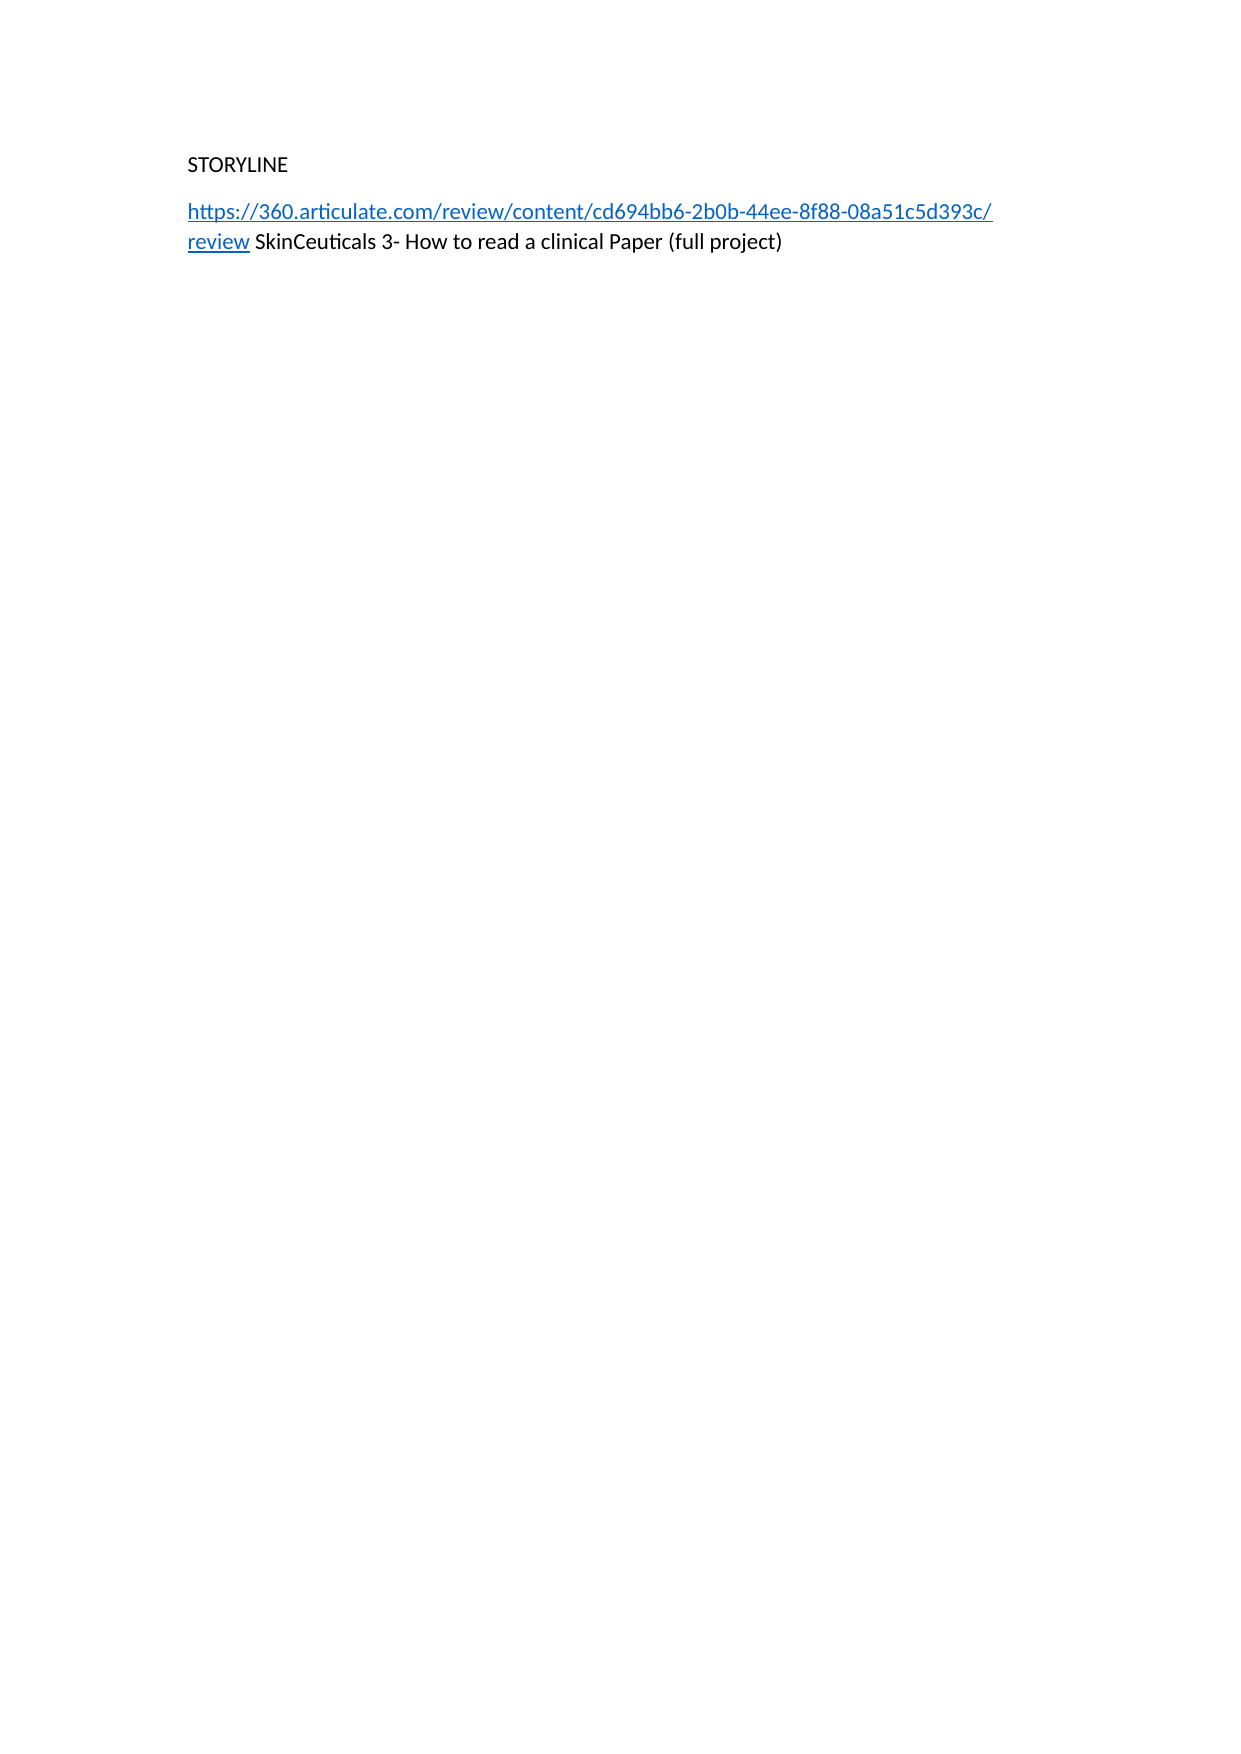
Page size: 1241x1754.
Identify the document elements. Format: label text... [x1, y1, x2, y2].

text STORYLINE [187, 150, 1053, 178]
text https://360.articulate.com/review/content/cd694bb6-2b0b-44ee-8f88-08a51c5d393c/review SkinCeuticals 3- How to read a clinical Paper (full project) [187, 197, 1053, 255]
